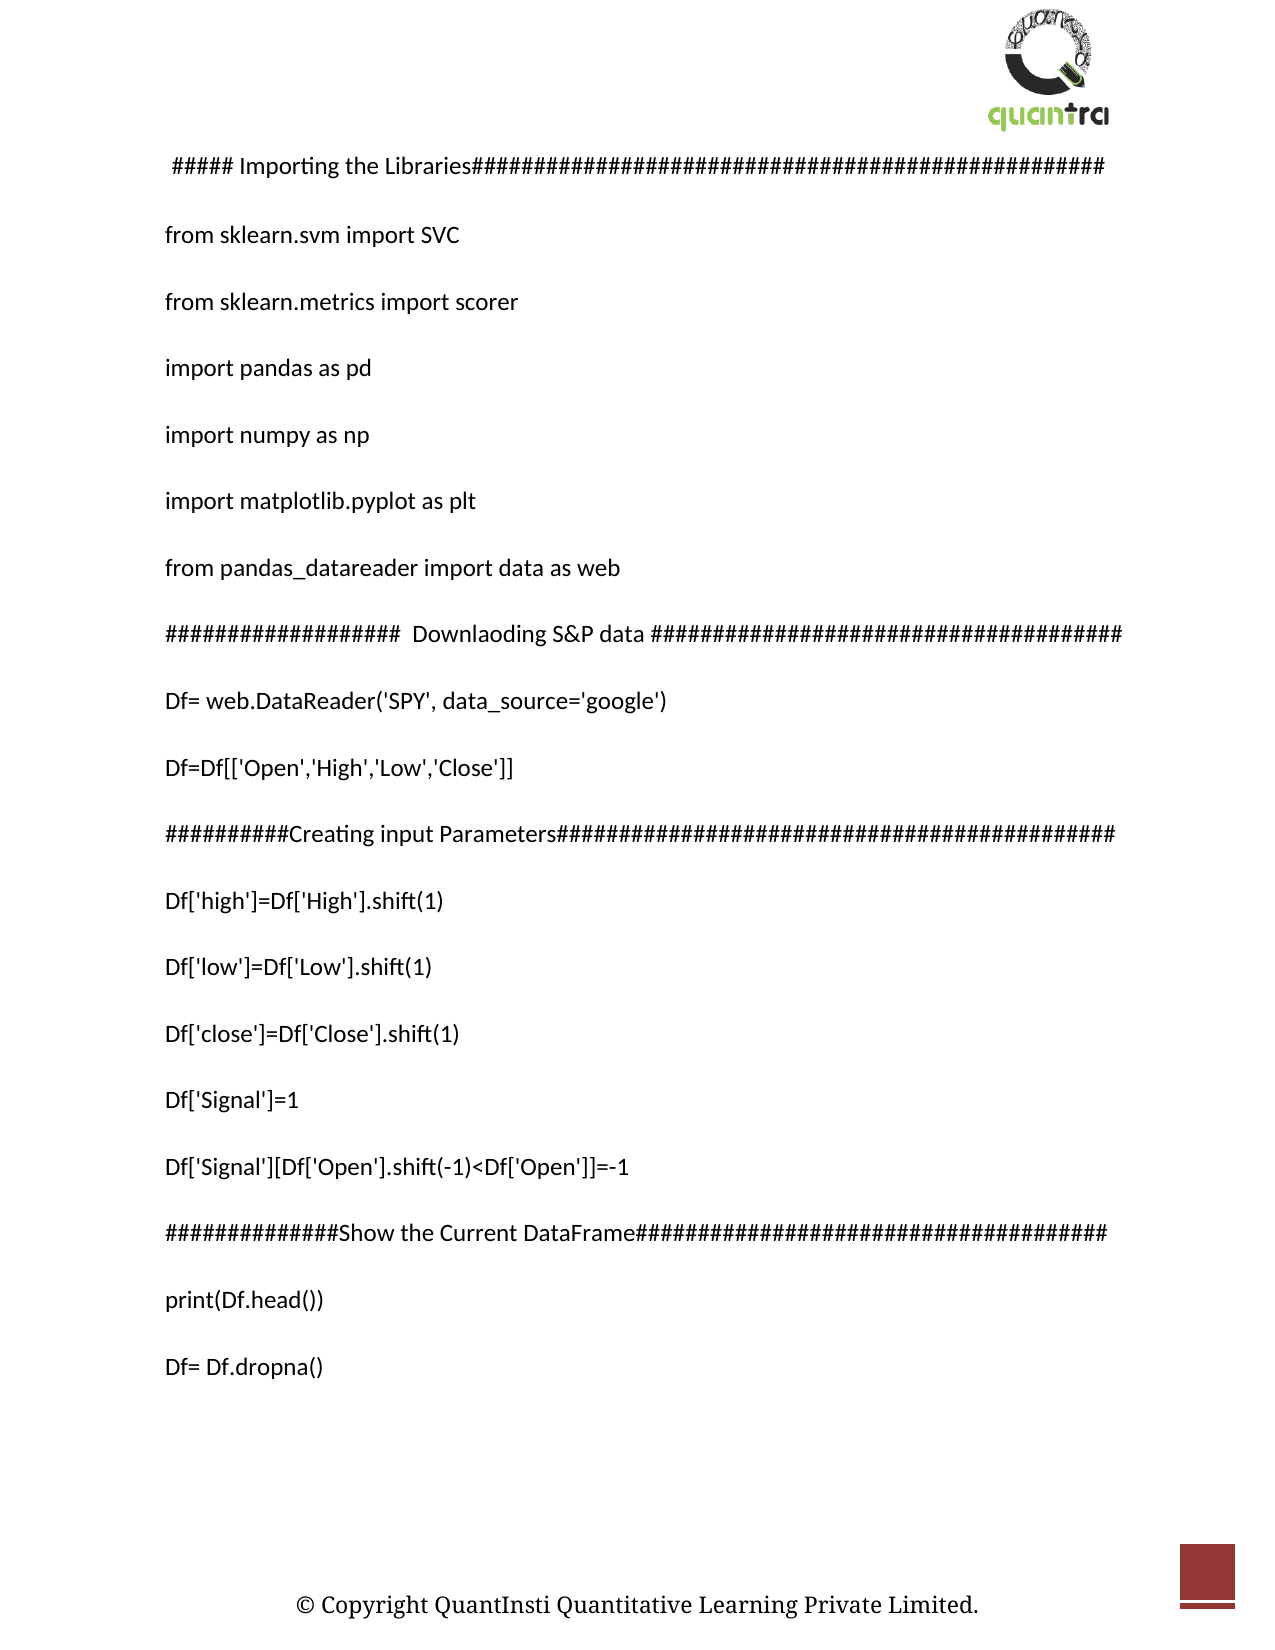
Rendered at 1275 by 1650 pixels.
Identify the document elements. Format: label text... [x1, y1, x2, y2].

text ##############Show the Current DataFrame###################################### [165, 1218, 1125, 1248]
text from pandas_datareader import data as web [165, 552, 1125, 582]
text import pandas as pd [165, 352, 1125, 383]
text Df=Df[['Open','High','Low','Close']] [165, 752, 1125, 782]
text Df= Df.dropna() [165, 1351, 1125, 1381]
text import matplotlib.pyplot as plt [165, 485, 1125, 516]
text Df['Signal'][Df['Open'].shift(-1)<Df['Open']]=-1 [165, 1151, 1125, 1182]
text from sklearn.metrics import scorer [165, 286, 1125, 316]
text Df['Signal']=1 [165, 1084, 1125, 1115]
text Df['close']=Df['Close'].shift(1) [165, 1018, 1125, 1048]
text ################### Downlaoding S&P data ###################################### [165, 618, 1125, 649]
text ##### Importing the Libraries################################################### [165, 150, 1125, 181]
text Df['high']=Df['High'].shift(1) [165, 885, 1125, 915]
text from sklearn.svm import SVC [165, 219, 1125, 250]
picture [981, 3, 1114, 137]
text ##########Creating input Parameters############################################# [165, 818, 1125, 849]
text import numpy as np [165, 419, 1125, 449]
text print(Df.head()) [165, 1284, 1125, 1315]
text Df= web.DataReader('SPY', data_source='google') [165, 685, 1125, 716]
text Df['low']=Df['Low'].shift(1) [165, 951, 1125, 982]
